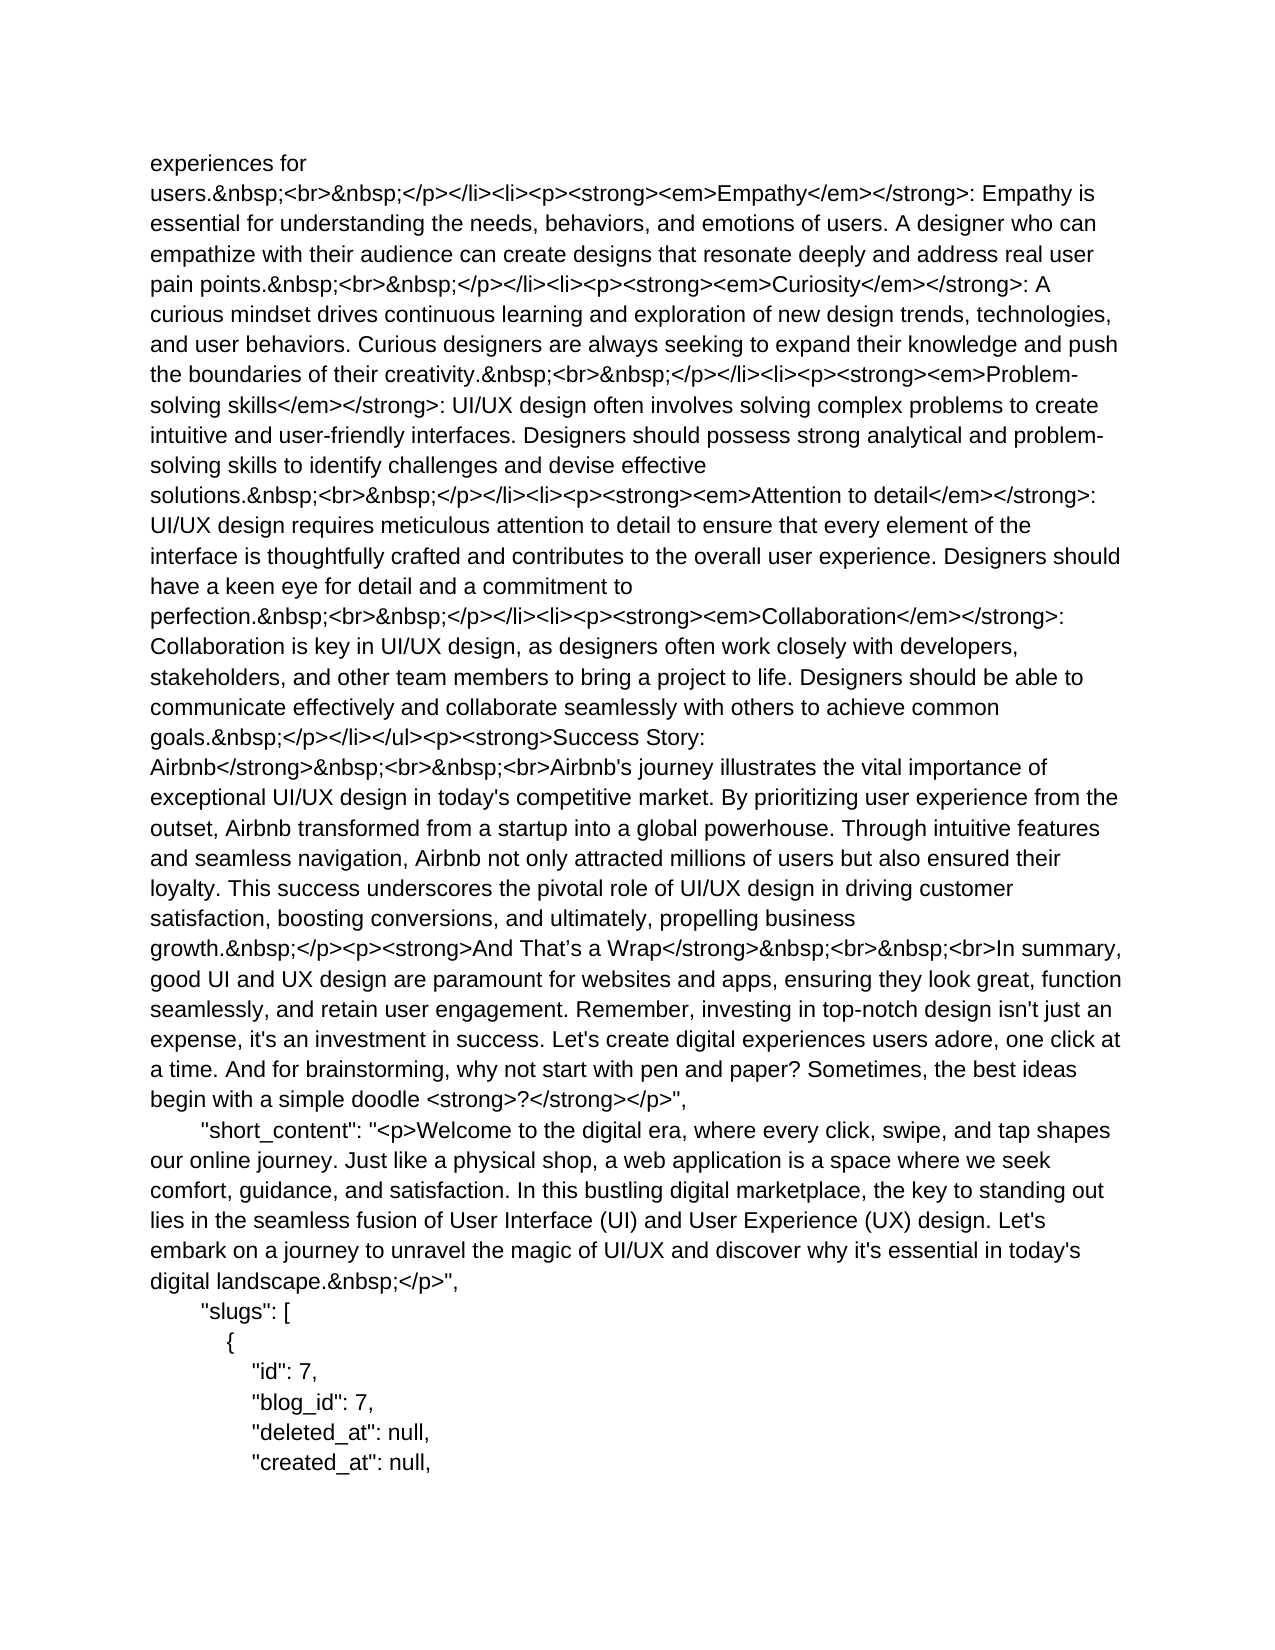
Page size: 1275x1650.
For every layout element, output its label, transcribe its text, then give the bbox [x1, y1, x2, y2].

text { [150, 1328, 1125, 1354]
text "deleted_at": null, [150, 1419, 1125, 1445]
text "slugs": [ [150, 1298, 1125, 1324]
text "blog_id": 7, [150, 1388, 1125, 1415]
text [150, 150, 1125, 1113]
text "short_content": "<p>Welcome to the digital era, where every click, swipe, and tap shapes our online journey. Just like a physical shop, a web application is a space where we seek comfort, guidance, and satisfaction. In this bustling digital marketplace, the key to standing out lies in the seamless fusion of User Interface (UI) and User Experience (UX) design. Let's embark on a journey to unravel the magic of UI/UX and discover why it's essential in today's digital landscape.&nbsp;</p>", [150, 1117, 1125, 1294]
text "created_at": null, [150, 1449, 1125, 1475]
text "id": 7, [150, 1358, 1125, 1385]
